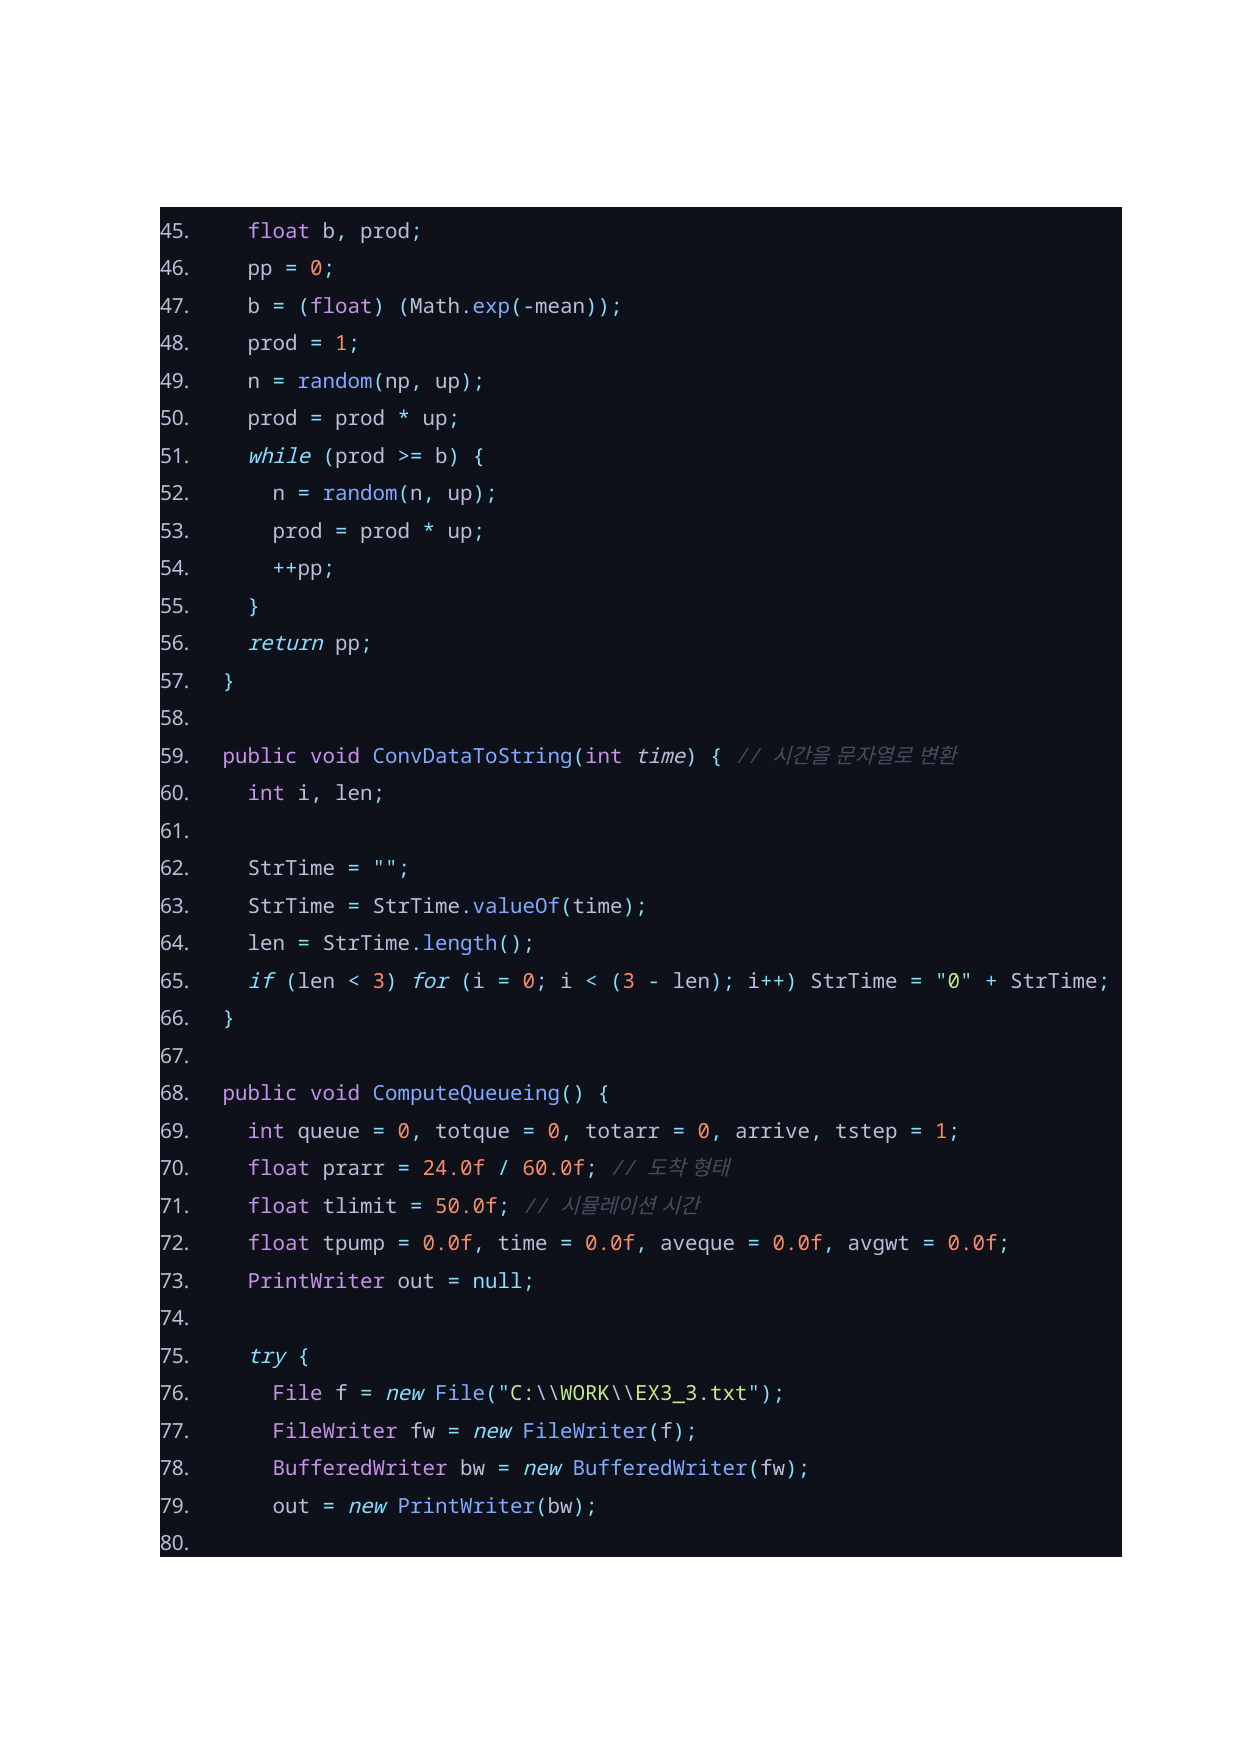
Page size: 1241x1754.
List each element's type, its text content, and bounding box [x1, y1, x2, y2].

list ++pp; [160, 544, 1122, 582]
list n = random(n, up); [160, 469, 1122, 507]
list int i, len; [160, 769, 1122, 807]
list File f = new File("C:\\WORK\\EX3_3.txt"); [160, 1369, 1122, 1407]
list PrintWriter out = null; [160, 1257, 1122, 1294]
list b = (float) (Math.exp(-mean)); [160, 282, 1122, 319]
list public void ComputeQueueing() { [160, 1069, 1122, 1107]
list } [160, 994, 1122, 1032]
list out = new PrintWriter(bw); [160, 1482, 1122, 1519]
list prod = 1; [160, 319, 1122, 357]
list int queue = 0, totque = 0, totarr = 0, arrive, tstep = 1; [160, 1107, 1122, 1144]
list float b, prod; [160, 207, 1122, 244]
list return pp; [160, 619, 1122, 657]
list } [160, 657, 1122, 694]
list prod = prod * up; [160, 394, 1122, 432]
list try { [160, 1332, 1122, 1369]
list StrTime = ""; [160, 844, 1122, 882]
list float tlimit = 50.0f; // 시뮬레이션 시간 [160, 1182, 1122, 1219]
list FileWriter fw = new FileWriter(f); [160, 1407, 1122, 1444]
list StrTime = StrTime.valueOf(time); [160, 882, 1122, 919]
list prod = prod * up; [160, 507, 1122, 544]
list len = StrTime.length(); [160, 919, 1122, 957]
list float prarr = 24.0f / 60.0f; // 도착 형태 [160, 1144, 1122, 1182]
list pp = 0; [160, 244, 1122, 282]
list public void ConvDataToString(int time) { // 시간을 문자열로 변환 [160, 732, 1122, 769]
list while (prod >= b) { [160, 432, 1122, 469]
list n = random(np, up); [160, 357, 1122, 394]
list if (len < 3) for (i = 0; i < (3 - len); i++) StrTime = "0" + StrTime; [160, 957, 1122, 994]
list BufferedWriter bw = new BufferedWriter(fw); [160, 1444, 1122, 1482]
list } [160, 582, 1122, 619]
list float tpump = 0.0f, time = 0.0f, aveque = 0.0f, avgwt = 0.0f; [160, 1219, 1122, 1257]
